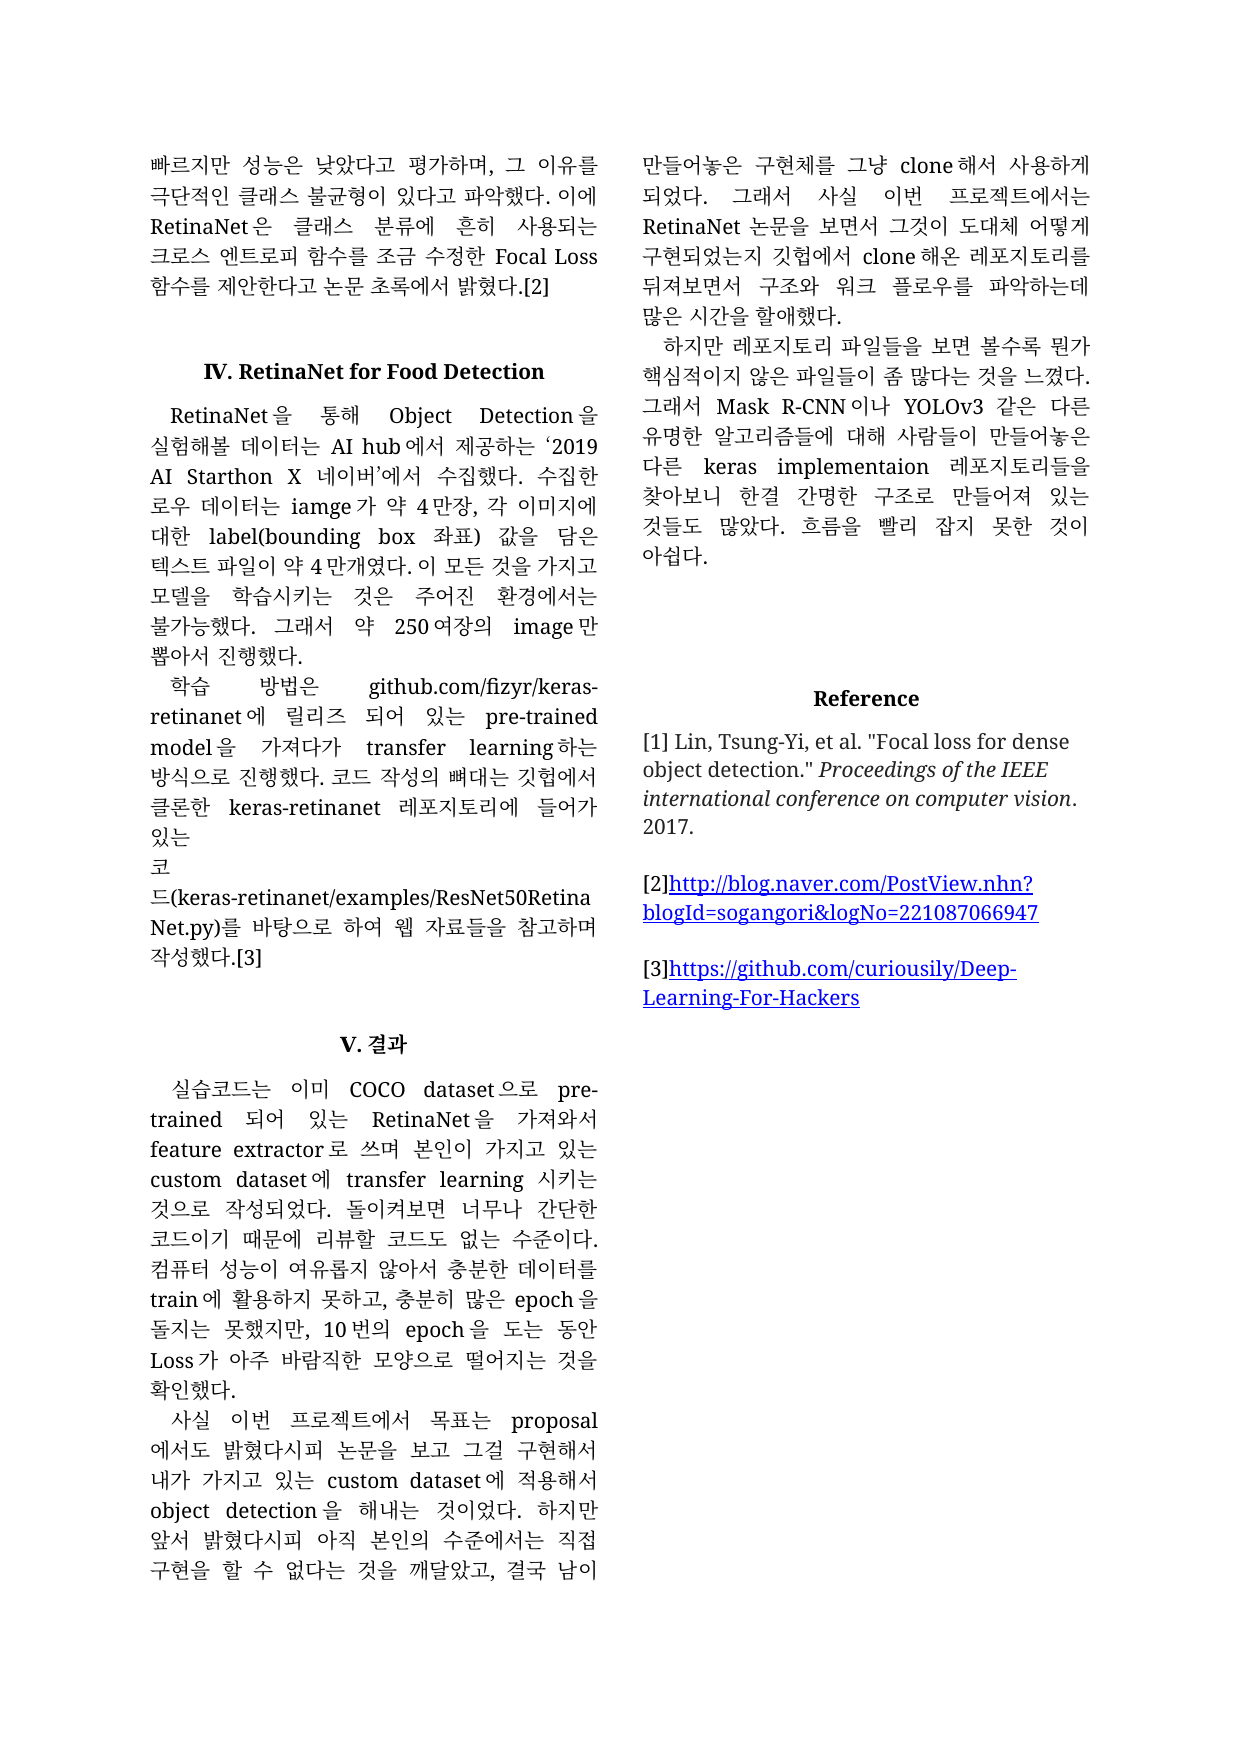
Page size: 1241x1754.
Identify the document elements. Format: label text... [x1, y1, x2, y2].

text 사실 이번 프로젝트에서 목표는 proposal에서도 밝혔다시피 논문을 보고 그걸 구현해서 내가 가지고 있는 custom dataset에 적용해서 object detection을 해내는 것이었다. 하지만 앞서 밝혔다시피 아직 본인의 수준에서는 직접 구현을 할 수 없다는 것을 깨달았고, 결국 남이 만들어놓은 구현체를 그냥 clone해서 사용하게 되었다. 그래서 사실 이번 프로젝트에서는 RetinaNet 논문을 보면서 그것이 도대체 어떻게 구현되었는지 깃헙에서 clone해온 레포지토리를 뒤져보면서 구조와 워크 플로우를 파악하는데 많은 시간을 할애했다. [642, 150, 1090, 330]
text Reference [642, 684, 1090, 713]
text 실습코드는 이미 COCO dataset으로 pre-trained 되어 있는 RetinaNet을 가져와서 feature extractor로 쓰며 본인이 가지고 있는 custom dataset에 transfer learning 시키는 것으로 작성되었다. 돌이켜보면 너무나 간단한 코드이기 때문에 리뷰할 코드도 없는 수준이다. 컴퓨터 성능이 여유롭지 않아서 충분한 데이터를 train에 활용하지 못하고, 충분히 많은 epoch을 돌지는 못했지만, 10번의 epoch을 도는 동안 Loss가 아주 바람직한 모양으로 떨어지는 것을 확인했다. [150, 1073, 598, 1404]
text [3]https://github.com/curiousily/Deep-Learning-For-Hackers [642, 954, 1090, 1011]
text RetinaNet을 통해 Object Detection을 실험해볼 데이터는 AI hub에서 제공하는 ‘2019 AI Starthon X 네이버’에서 수집했다. 수집한 로우 데이터는 iamge가 약 4만장, 각 이미지에 대한 label(bounding box 좌표) 값을 담은 텍스트 파일이 약 4만개였다. 이 모든 것을 가지고 모델을 학습시키는 것은 주어진 환경에서는 불가능했다. 그래서 약 250여장의 image만 뽑아서 진행했다. [150, 400, 598, 671]
text 학습 방법은 github.com/fizyr/keras-retinanet에 릴리즈 되어 있는 pre-trained model을 가져다가 transfer learning하는 방식으로 진행했다. 코드 작성의 뼈대는 깃헙에서 클론한 keras-retinanet 레포지토리에 들어가 있는 코드(keras-retinanet/examples/ResNet50RetinaNet.py)를 바탕으로 하여 웹 자료들을 참고하며 작성했다.[3] [150, 671, 598, 971]
text [1] Lin, Tsung-Yi, et al. "Focal loss for dense object detection." Proceedings of the IEEE international conference on computer vision. 2017. [694, 727, 1090, 841]
text Ⅳ. RetinaNet for Food Detection [150, 357, 598, 386]
text [2]http://blog.naver.com/PostView.nhn?blogId=sogangori&logNo=221087066947 [642, 869, 1090, 926]
text 하지만 레포지토리 파일들을 보면 볼수록 뭔가 핵심적이지 않은 파일들이 좀 많다는 것을 느꼈다. 그래서 Mask R-CNN이나 YOLOv3 같은 다른 유명한 알고리즘들에 대해 사람들이 만들어놓은 다른 keras implementaion 레포지토리들을 찾아보니 한결 간명한 구조로 만들어져 있는 것들도 많았다. 흐름을 빨리 잡지 못한 것이 아쉽다. [642, 330, 1090, 571]
text Ⅴ. 결과 [150, 1028, 598, 1058]
text 사실 이번 프로젝트에서 목표는 proposal에서도 밝혔다시피 논문을 보고 그걸 구현해서 내가 가지고 있는 custom dataset에 적용해서 object detection을 해내는 것이었다. 하지만 앞서 밝혔다시피 아직 본인의 수준에서는 직접 구현을 할 수 없다는 것을 깨달았고, 결국 남이 만들어놓은 구현체를 그냥 clone해서 사용하게 되었다. 그래서 사실 이번 프로젝트에서는 RetinaNet 논문을 보면서 그것이 도대체 어떻게 구현되었는지 깃헙에서 clone해온 레포지토리를 뒤져보면서 구조와 워크 플로우를 파악하는데 많은 시간을 할애했다. [150, 1404, 598, 1584]
